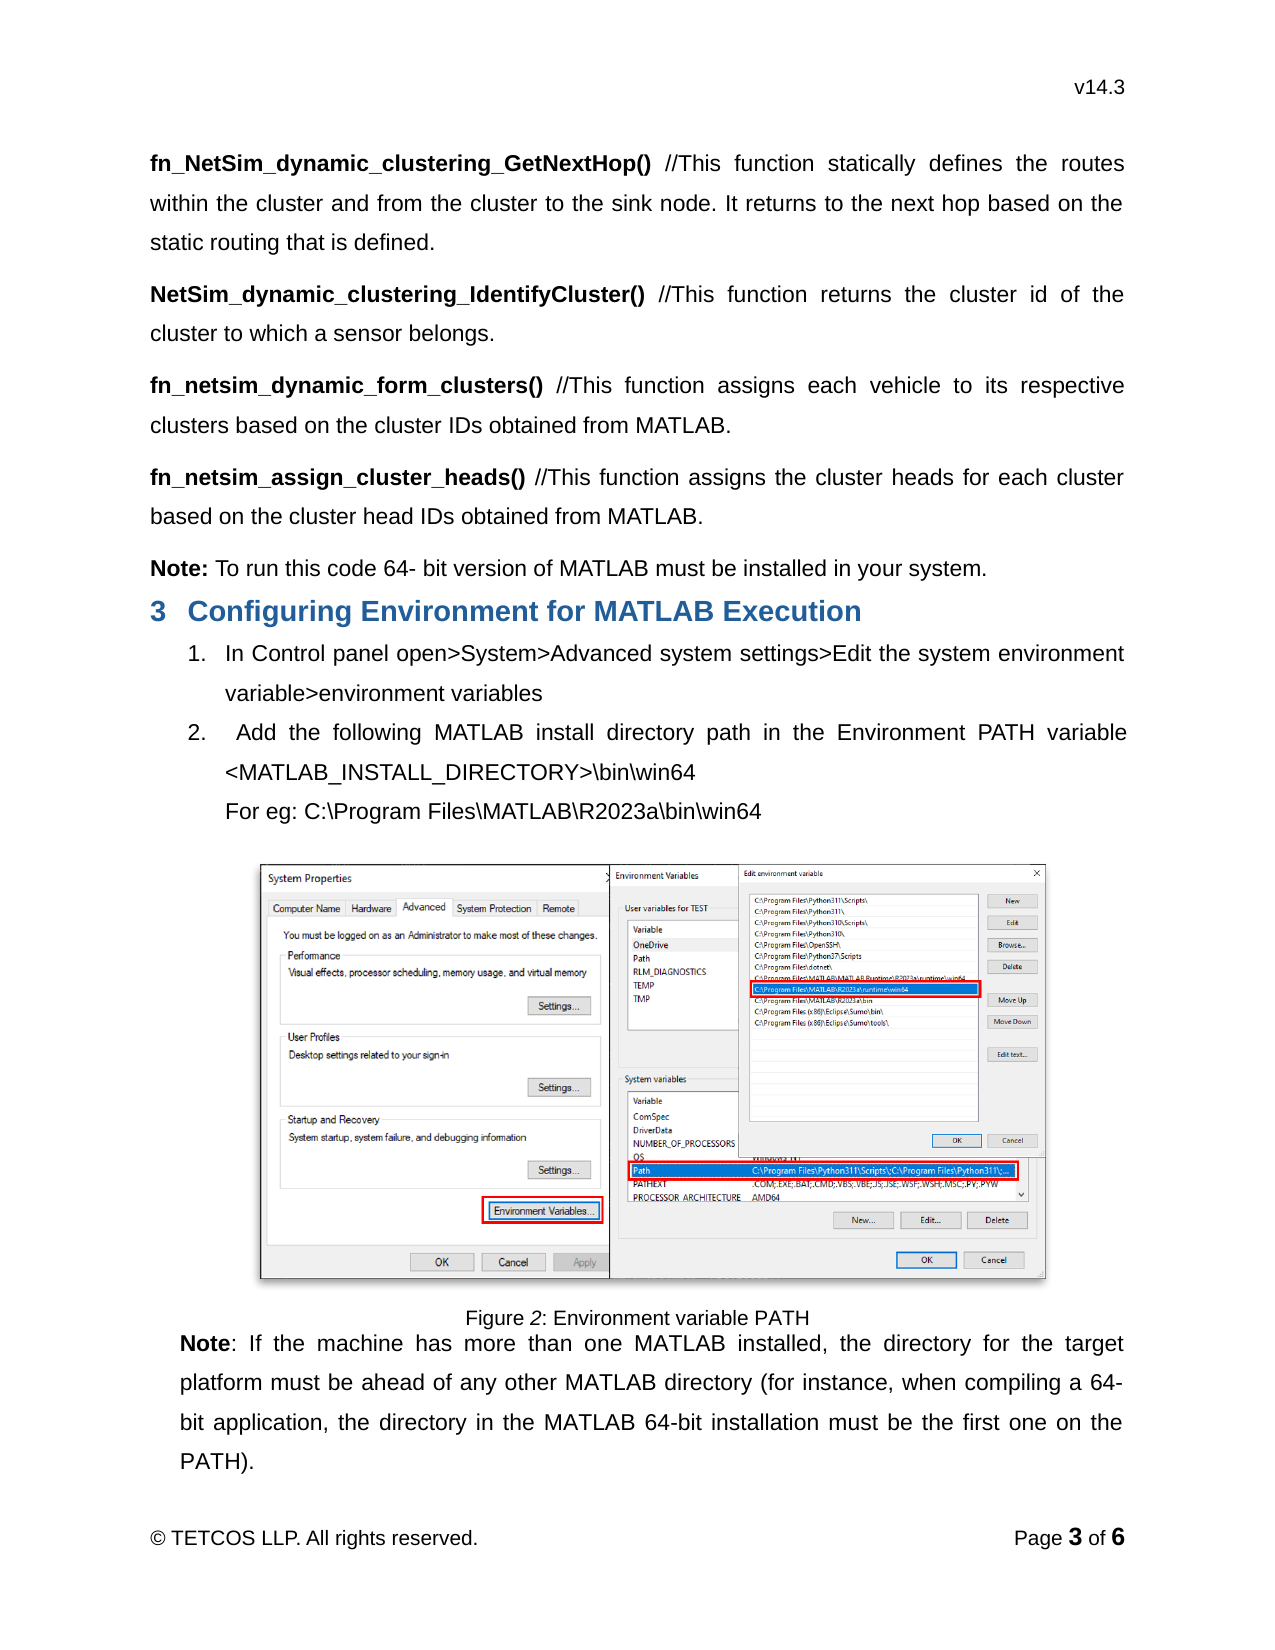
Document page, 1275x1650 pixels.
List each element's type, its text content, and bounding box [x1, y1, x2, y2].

text fn_netsim_assign_cluster_heads() //This function assigns the cluster heads for each cluster based on the cluster head IDs obtained from MATLAB. [150, 464, 1125, 530]
picture [260, 864, 1046, 1279]
list In Control panel open>System>Advanced system settings>Edit the system environment variable>environment variables [187, 640, 1125, 706]
text fn_NetSim_dynamic_clustering_GetNextHop() //This function statically defines the routes within the cluster and from the cluster to the sink node. It returns to the next hop based on the static routing that is defined. [150, 150, 1125, 255]
subtitle Configuring Environment for MATLAB Execution [150, 594, 1125, 628]
list Add the following MATLAB install directory path in the Environment PATH variable <MATLAB_INSTALL_DIRECTORY>\bin\win64 For eg: C:\Program Files\MATLAB\R2023a\bin\win64 [187, 719, 1128, 824]
text Note: To run this code 64- bit version of MATLAB must be installed in your system. [150, 555, 1125, 582]
text fn_netsim_dynamic_form_clusters() //This function assigns each vehicle to its respective clusters based on the cluster IDs obtained from MATLAB. [150, 372, 1125, 438]
text Note: If the machine has more than one MATLAB installed, the directory for the target platform must be ahead of any other MATLAB directory (for instance, when compiling a 64-bit application, the directory in the MATLAB 64-bit installation must be the first one on the PATH). [179, 1329, 1125, 1474]
text NetSim_dynamic_clustering_IdentifyCluster() //This function returns the cluster id of the cluster to which a sensor belongs. [150, 281, 1125, 347]
